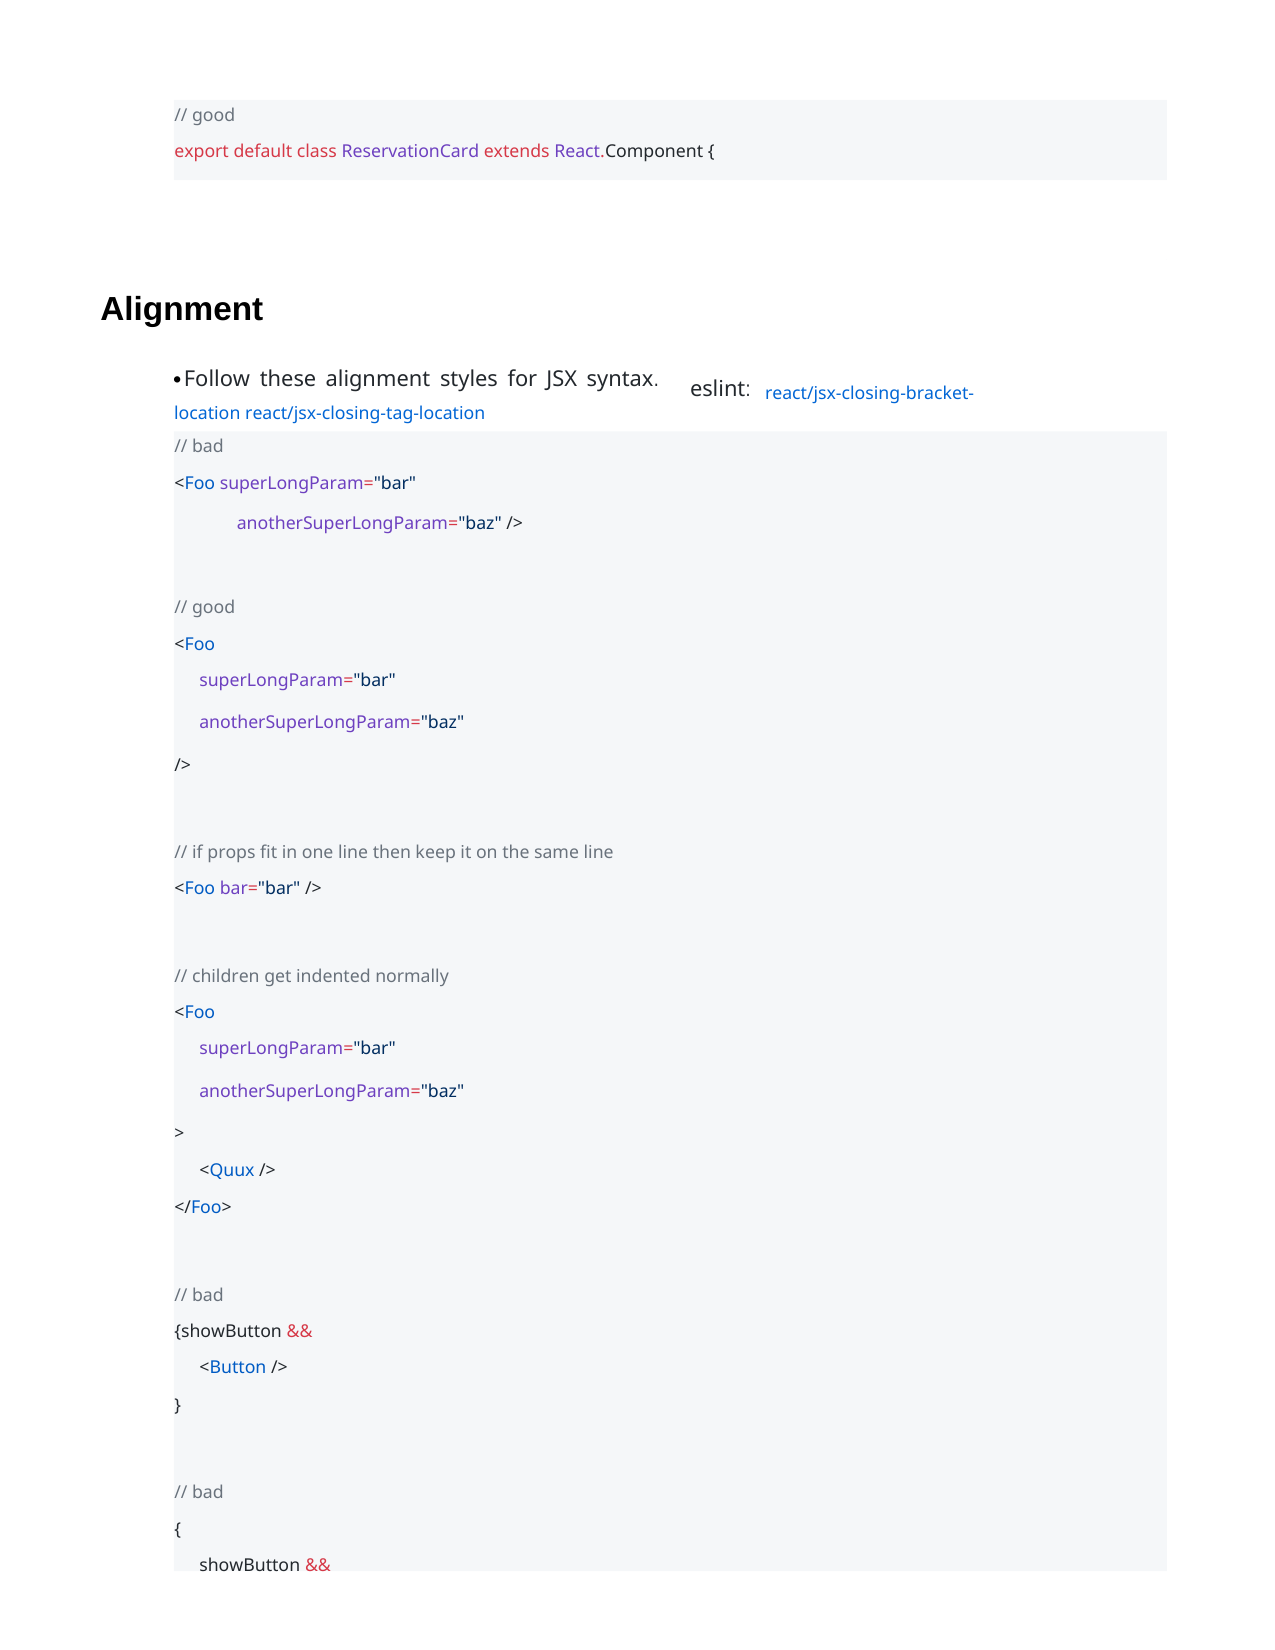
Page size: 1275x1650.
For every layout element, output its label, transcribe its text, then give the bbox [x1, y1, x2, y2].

text Alignment [100, 289, 1187, 327]
list Follow these alignment styles for JSX syntax. [174, 362, 679, 392]
text eslint: [690, 373, 754, 403]
text location react/jsx-closing-tag-location [174, 401, 679, 425]
text react/jsx-closing-bracket- [765, 380, 1187, 404]
